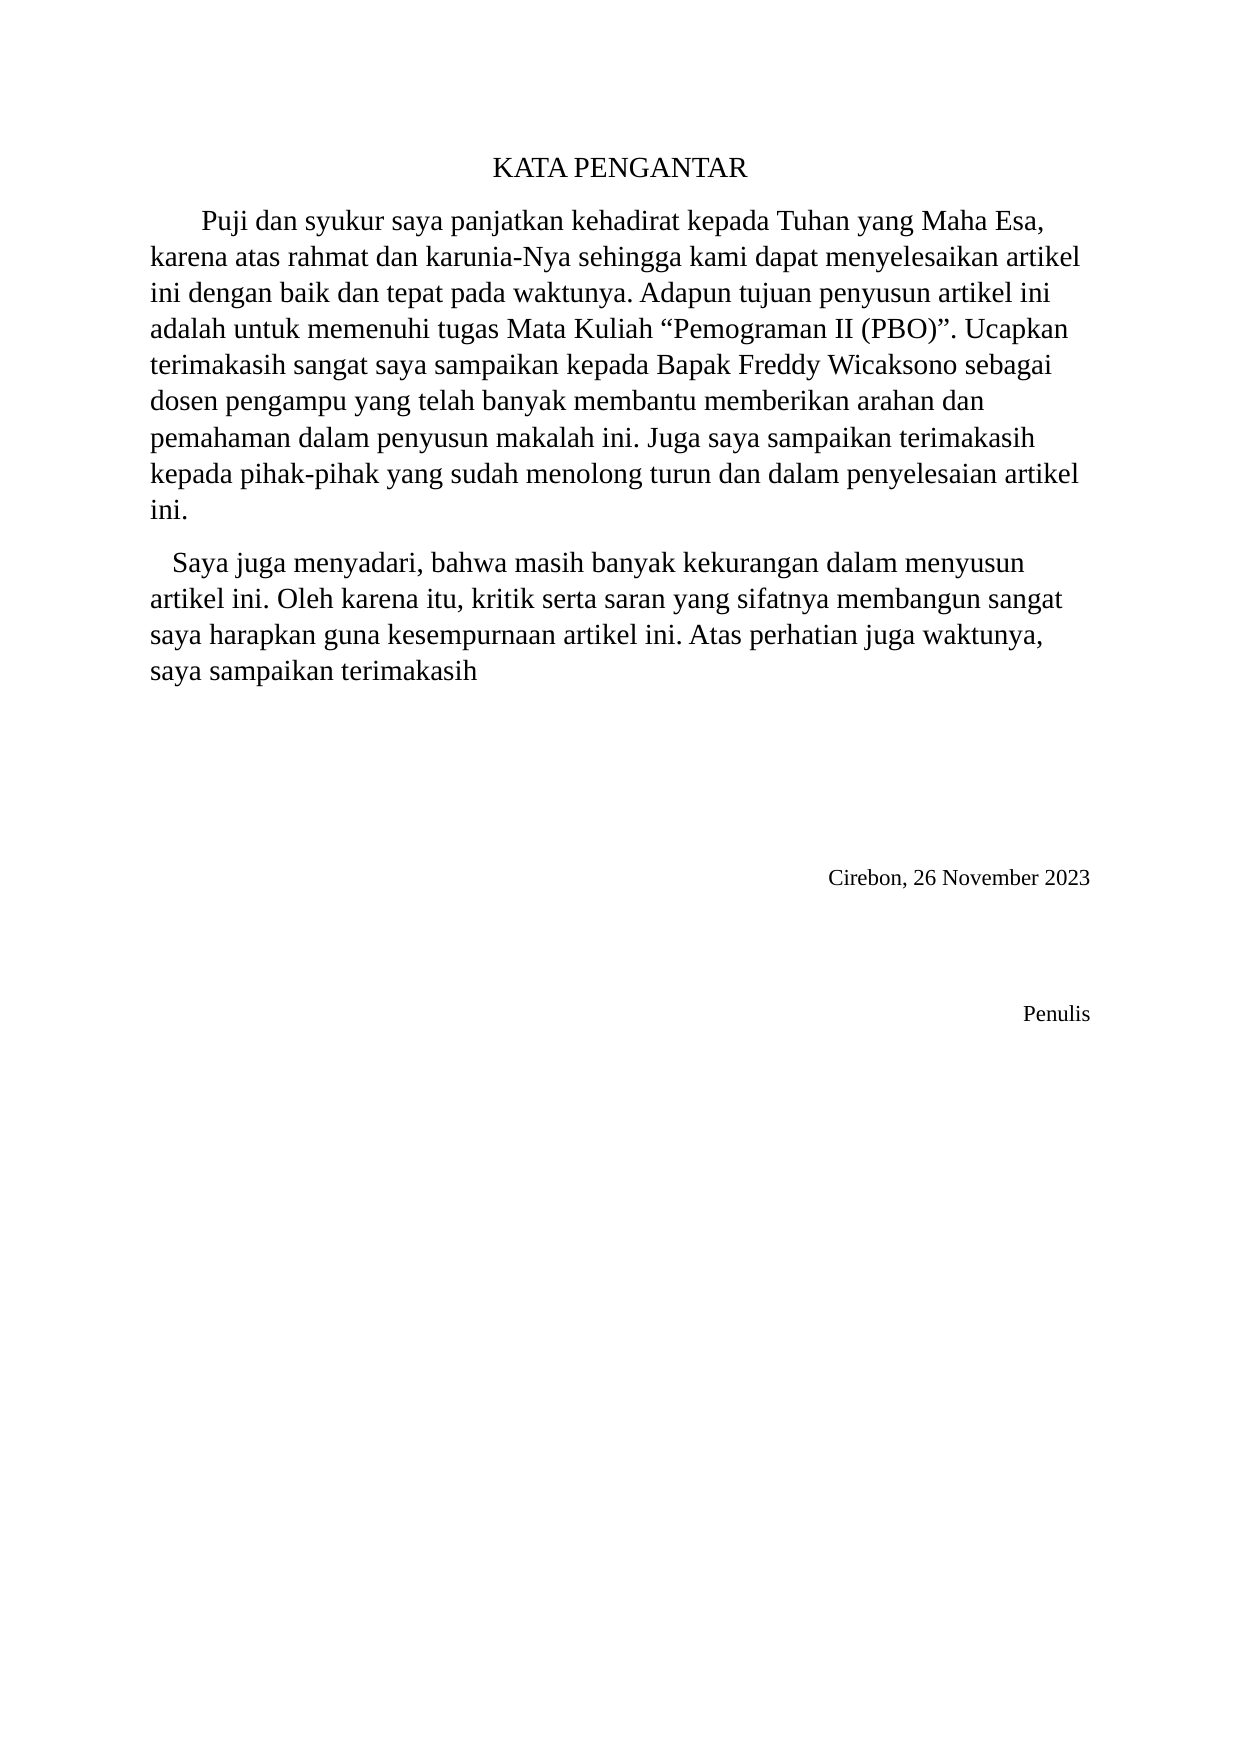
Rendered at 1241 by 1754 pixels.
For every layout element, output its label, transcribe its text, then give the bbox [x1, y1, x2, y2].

text Cirebon, 26 November 2023 [150, 864, 1090, 891]
text Puji dan syukur saya panjatkan kehadirat kepada Tuhan yang Maha Esa, karena atas rahmat dan karunia-Nya sehingga kami dapat menyelesaikan artikel ini dengan baik dan tepat pada waktunya. Adapun tujuan penyusun artikel ini adalah untuk memenuhi tugas Mata Kuliah “Pemograman II (PBO)”. Ucapkan terimakasih sangat saya sampaikan kepada Bapak Freddy Wicaksono sebagai dosen pengampu yang telah banyak membantu memberikan arahan dan pemahaman dalam penyusun makalah ini. Juga saya sampaikan terimakasih kepada pihak-pihak yang sudah menolong turun dan dalam penyelesaian artikel ini. [150, 203, 1090, 526]
text Penulis [150, 1000, 1090, 1026]
text Saya juga menyadari, bahwa masih banyak kekurangan dalam menyusun artikel ini. Oleh karena itu, kritik serta saran yang sifatnya membangun sangat saya harapkan guna kesempurnaan artikel ini. Atas perhatian juga waktunya, saya sampaikan terimakasih [150, 545, 1090, 687]
text KATA PENGANTAR [150, 150, 1090, 183]
